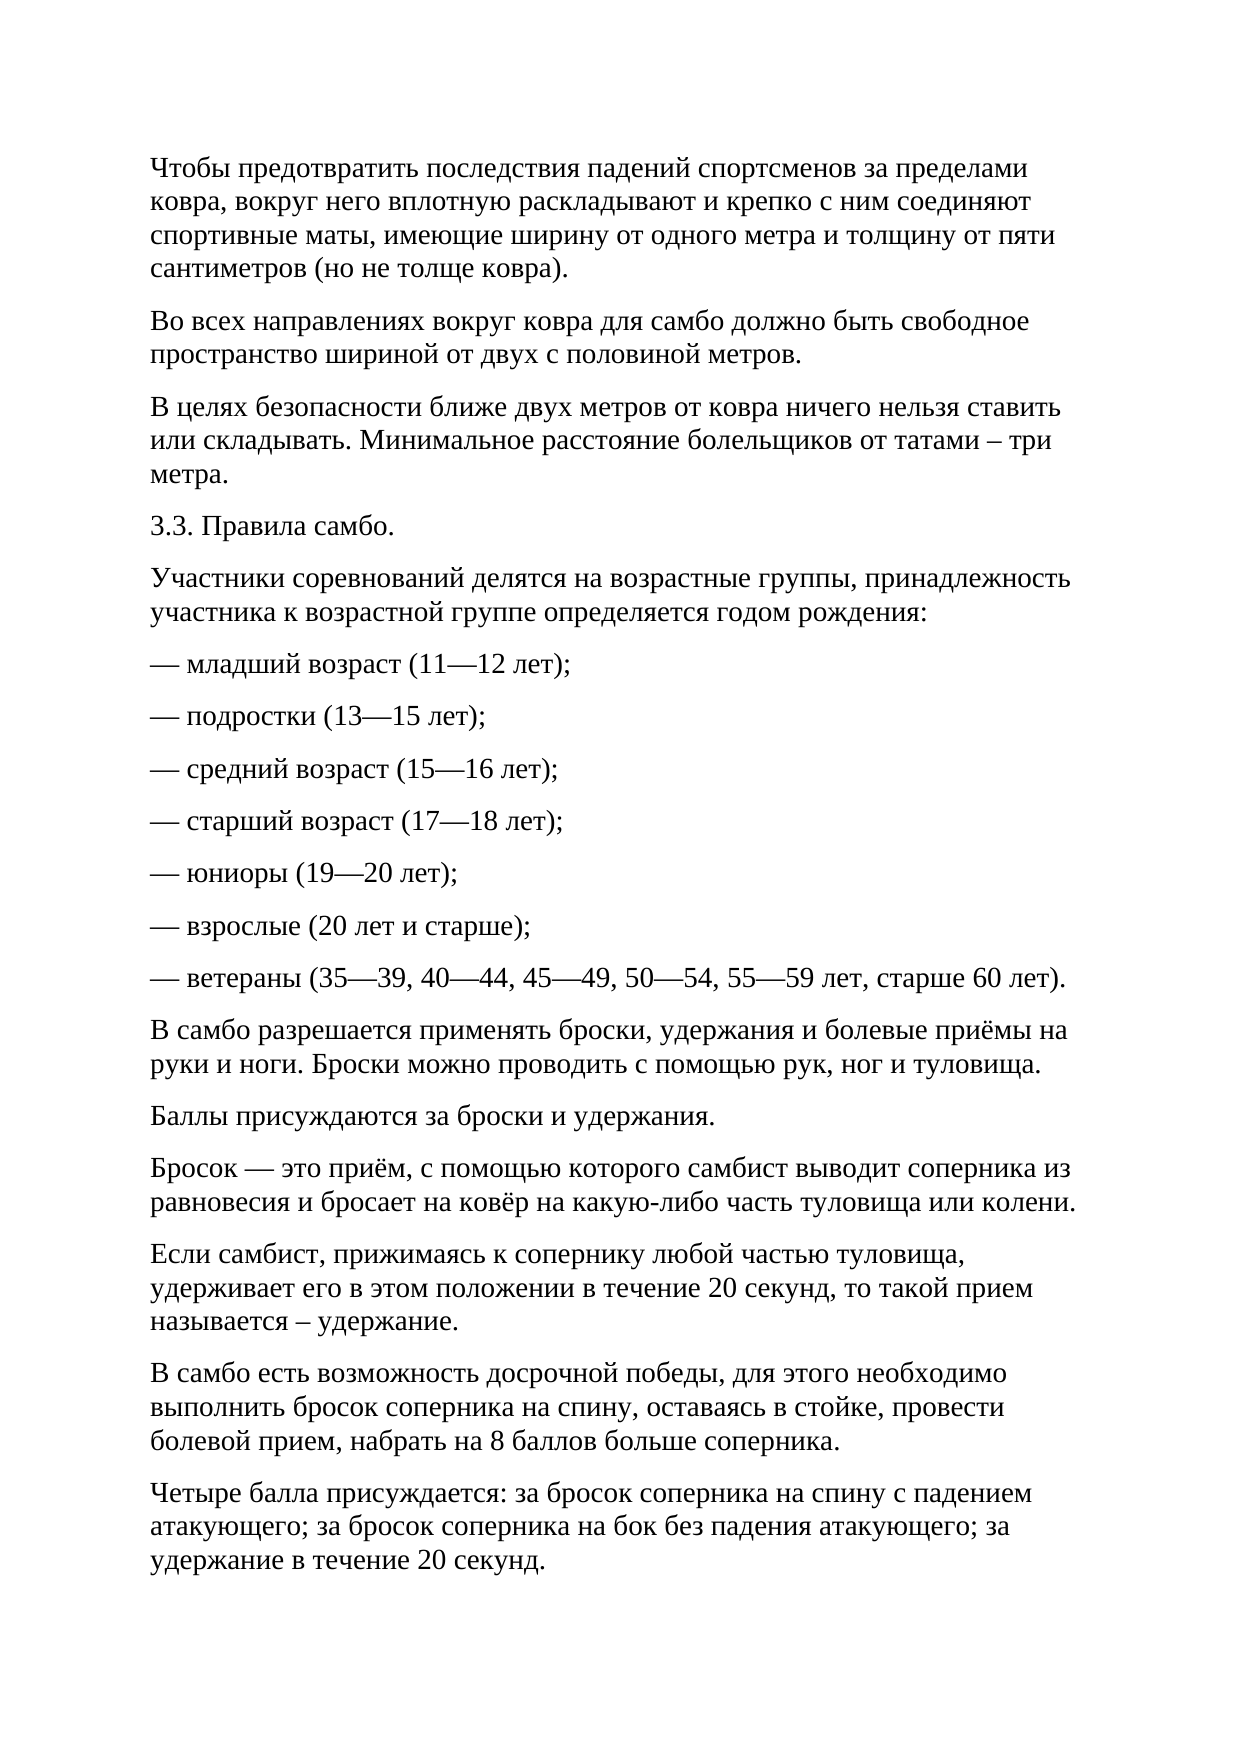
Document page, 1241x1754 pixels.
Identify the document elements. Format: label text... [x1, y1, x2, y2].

text В самбо есть возможность досрочной победы, для этого необходимо выполнить бросок соперника на спину, оставаясь в стойке, провести болевой прием, набрать на 8 баллов больше соперника. [150, 1356, 1090, 1456]
text Чтобы предотвратить последствия падений спортсменов за пределами ковра, вокруг него вплотную раскладывают и крепко с ним соединяют спортивные маты, имеющие ширину от одного метра и толщину от пяти сантиметров (но не толще ковра). [150, 150, 1090, 284]
text — средний возраст (15—16 лет); [150, 751, 1090, 784]
text В целях безопасности ближе двух метров от ковра ничего нельзя ставить или складывать. Минимальное расстояние болельщиков от татами – три метра. [150, 389, 1090, 489]
text Четыре балла присуждается: за бросок соперника на спину с падением атакующего; за бросок соперника на бок без падения атакующего; за удержание в течение 20 секунд. [150, 1475, 1090, 1576]
text Участники соревнований делятся на возрастные группы, принадлежность участника к возрастной группе определяется годом рождения: [150, 560, 1090, 627]
text 3.3. Правила самбо. [150, 508, 1090, 542]
text — подростки (13—15 лет); [150, 698, 1090, 732]
text — ветераны (35—39, 40—44, 45—49, 50—54, 55—59 лет, старше 60 лет). [150, 960, 1090, 993]
text — младший возраст (11—12 лет); [150, 646, 1090, 680]
text Во всех направлениях вокруг ковра для самбо должно быть свободное пространство шириной от двух с половиной метров. [150, 303, 1090, 370]
text — юниоры (19—20 лет); [150, 855, 1090, 889]
text Если самбист, прижимаясь к сопернику любой частью туловища, удерживает его в этом положении в течение 20 секунд, то такой прием называется – удержание. [150, 1236, 1090, 1337]
text Баллы присуждаются за броски и удержания. [150, 1098, 1090, 1132]
text — старший возраст (17—18 лет); [150, 803, 1090, 837]
text — взрослые (20 лет и старше); [150, 908, 1090, 941]
text В самбо разрешается применять броски, удержания и болевые приёмы на руки и ноги. Броски можно проводить с помощью рук, ног и туловища. [150, 1012, 1090, 1079]
text Бросок — это приём, с помощью которого самбист выводит соперника из равновесия и бросает на ковёр на какую-либо часть туловища или колени. [150, 1150, 1090, 1217]
